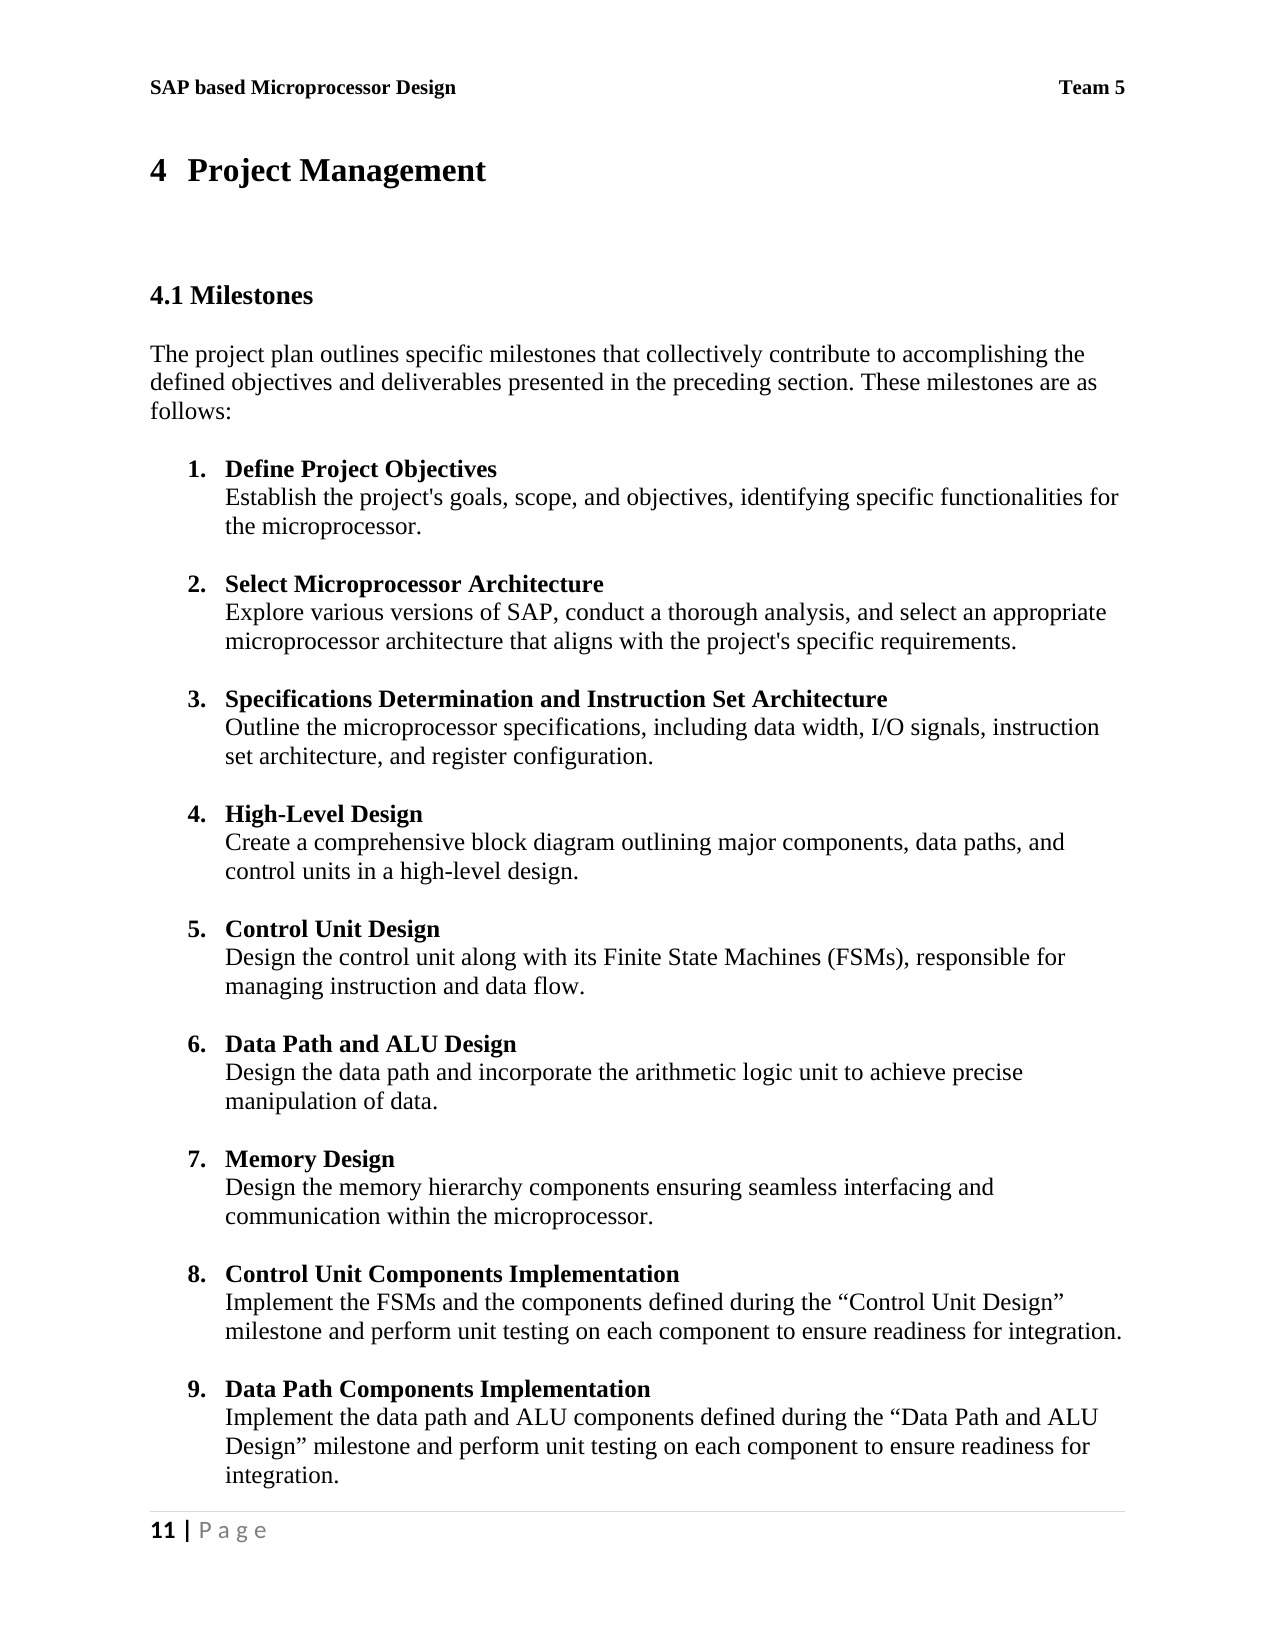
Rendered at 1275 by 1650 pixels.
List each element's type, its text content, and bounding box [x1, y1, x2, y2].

list Specifications Determination and Instruction Set Architecture [187, 684, 1125, 712]
subtitle Project Management [150, 150, 1125, 188]
list Define Project Objectives [187, 454, 1125, 482]
list Design the data path and incorporate the arithmetic logic unit to achieve precise manipulation of data. [225, 1057, 1125, 1115]
list Establish the project's goals, scope, and objectives, identifying specific functionalities for the microprocessor. [225, 482, 1125, 540]
list Outline the microprocessor specifications, including data width, I/O signals, instruction set architecture, and register configuration. [225, 712, 1125, 770]
list Data Path Components Implementation [187, 1374, 1125, 1402]
list Control Unit Components Implementation [187, 1259, 1125, 1287]
list Design the memory hierarchy components ensuring seamless interfacing and communication within the microprocessor. [225, 1172, 1125, 1230]
list Implement the FSMs and the components defined during the “Control Unit Design” milestone and perform unit testing on each component to ensure readiness for integration. [225, 1287, 1125, 1345]
list Create a comprehensive block diagram outlining major components, data paths, and control units in a high-level design. [225, 827, 1125, 885]
list Explore various versions of SAP, conduct a thorough analysis, and select an appropriate microprocessor architecture that aligns with the project's specific requirements. [225, 597, 1125, 655]
list Design the control unit along with its Finite State Machines (FSMs), responsible for managing instruction and data flow. [225, 942, 1125, 1000]
list Data Path and ALU Design [187, 1029, 1125, 1057]
list Implement the data path and ALU components defined during the “Data Path and ALU Design” milestone and perform unit testing on each component to ensure readiness for integration. [225, 1402, 1125, 1489]
list Select Microprocessor Architecture [187, 569, 1125, 597]
list Control Unit Design [187, 914, 1125, 942]
list Memory Design [187, 1144, 1125, 1172]
text The project plan outlines specific milestones that collectively contribute to accomplishing the defined objectives and deliverables presented in the preceding section. These milestones are as follows: [150, 339, 1125, 425]
subtitle Milestones [150, 279, 1125, 310]
list High-Level Design [187, 799, 1125, 827]
